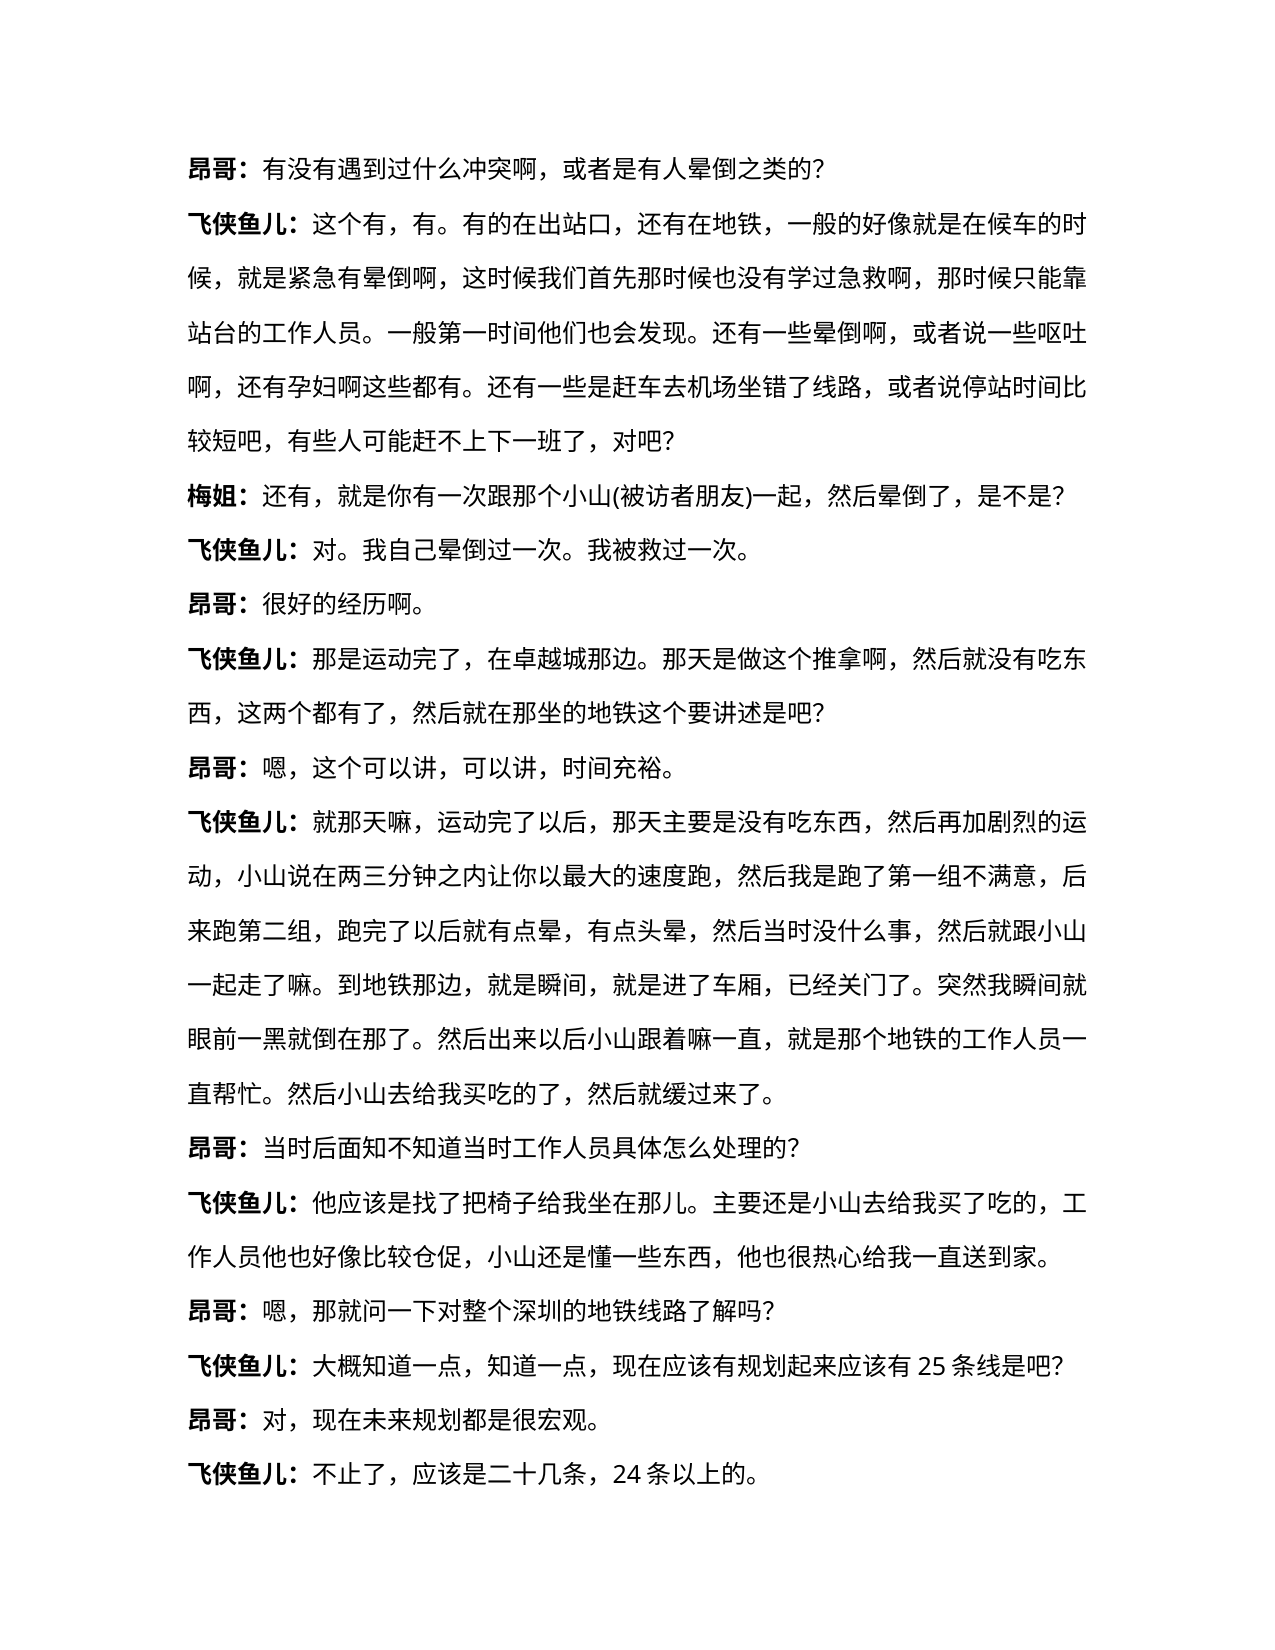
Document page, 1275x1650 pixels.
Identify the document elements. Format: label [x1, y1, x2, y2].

text [187, 150, 1087, 1491]
